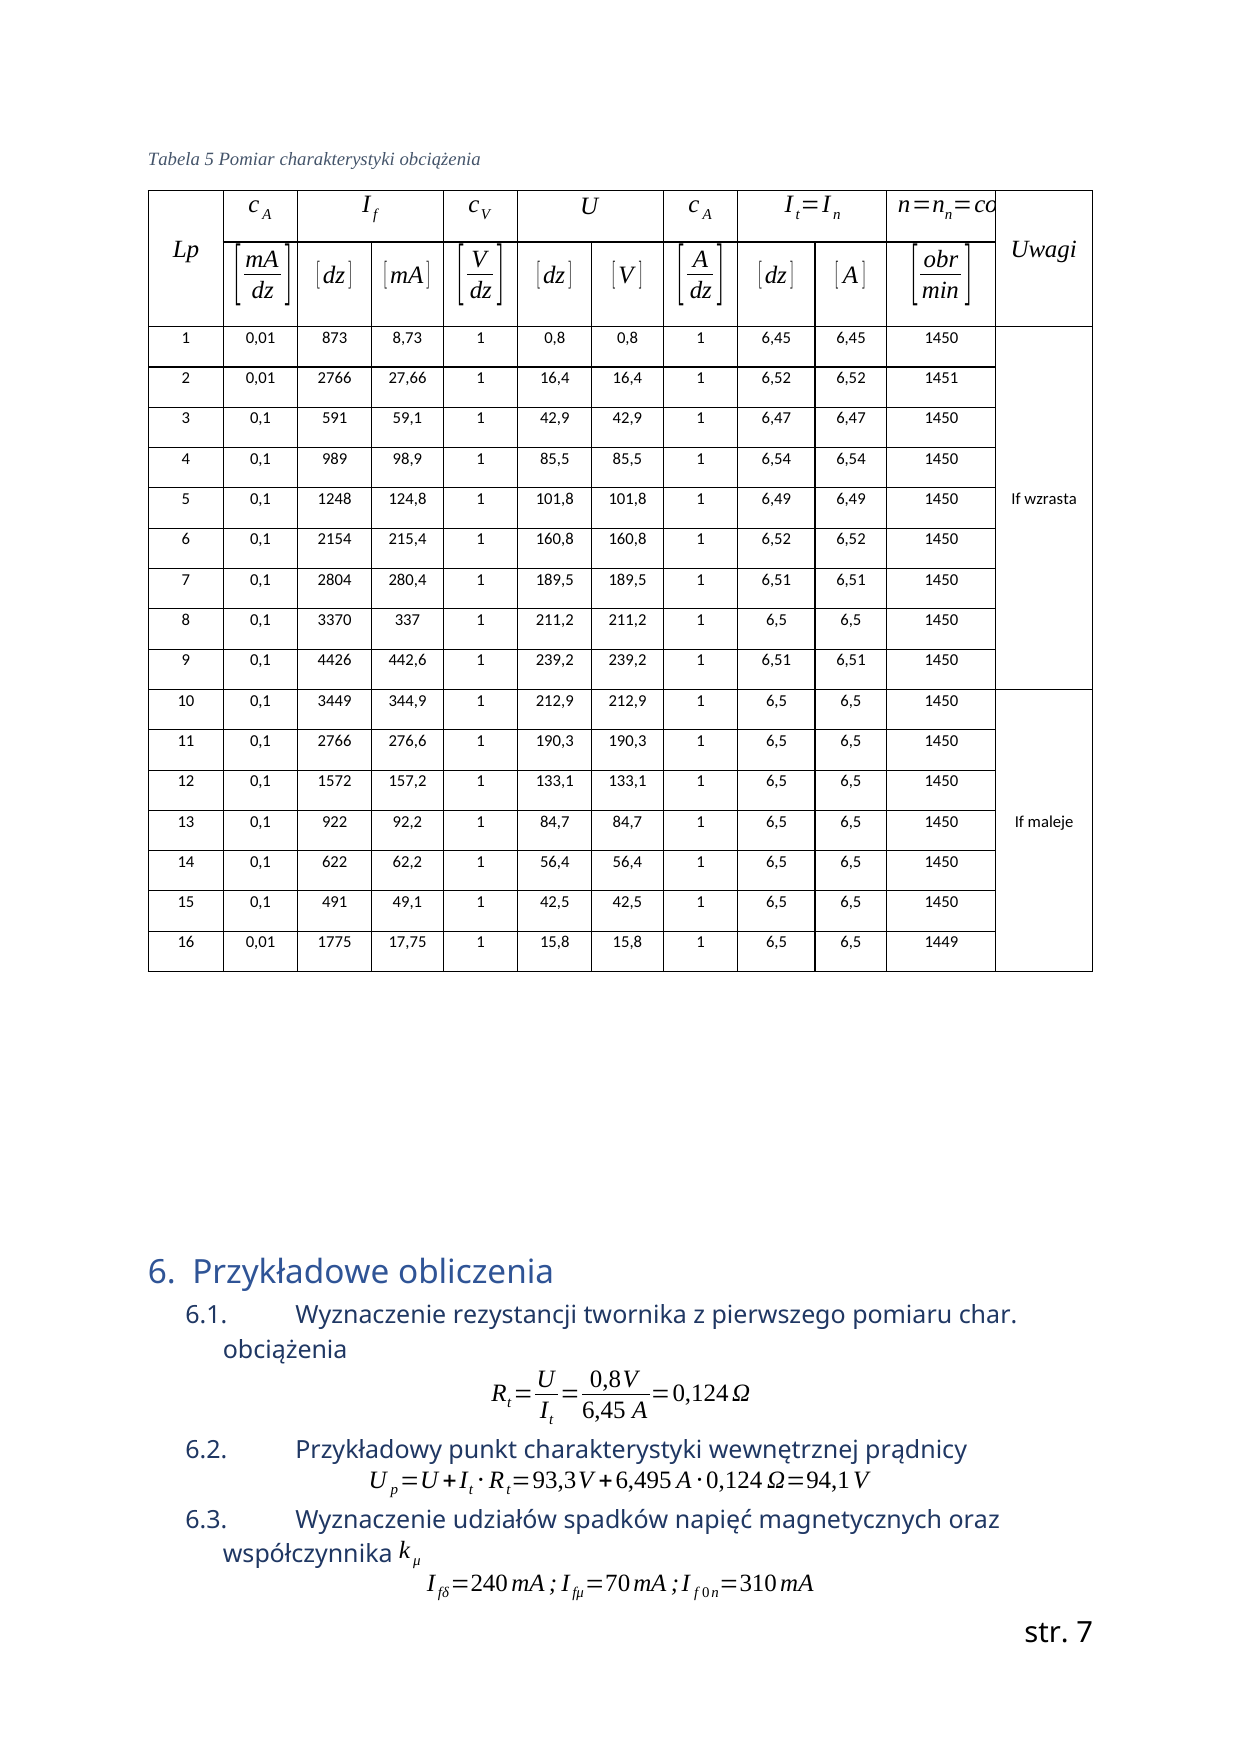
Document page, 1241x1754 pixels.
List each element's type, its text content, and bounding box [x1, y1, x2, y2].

table_cell 84,7 [592, 811, 663, 850]
table_cell 0,8 [518, 327, 591, 366]
table_cell 85,5 [592, 448, 663, 487]
table_header [887, 191, 995, 241]
table_cell 17,75 [372, 932, 443, 971]
table_cell 189,5 [518, 569, 591, 608]
table_cell 1 [444, 569, 517, 608]
table_cell 1 [444, 891, 517, 931]
table_header [738, 191, 886, 241]
table_cell If maleje [996, 690, 1092, 971]
table_cell 0,01 [224, 932, 297, 971]
table_cell 16,4 [592, 368, 663, 407]
table_cell 15,8 [592, 932, 663, 971]
table_header [664, 191, 737, 241]
table_cell 6,5 [816, 690, 886, 729]
table_cell 1450 [887, 529, 995, 568]
table_cell 62,2 [372, 851, 443, 890]
table_cell 6,52 [816, 529, 886, 568]
table_cell 211,2 [592, 609, 663, 648]
table_cell 1 [444, 771, 517, 810]
table_cell 1 [444, 690, 517, 729]
table_cell [664, 243, 737, 326]
table_cell 1 [664, 368, 737, 407]
table_cell 1450 [887, 851, 995, 890]
table_cell 0,1 [224, 811, 297, 850]
table_cell 1 [444, 730, 517, 769]
table_cell 6,5 [738, 690, 814, 729]
table_cell 2 [149, 368, 223, 407]
table_cell 1 [444, 609, 517, 648]
table_cell 1 [664, 851, 737, 890]
table_cell 190,3 [592, 730, 663, 769]
table_cell 1449 [887, 932, 995, 971]
subtitle Wyznaczenie rezystancji twornika z pierwszego pomiaru char. obciążenia [185, 1297, 1093, 1365]
table_cell 6,51 [816, 569, 886, 608]
table_cell 3449 [298, 690, 371, 729]
table_cell 0,1 [224, 609, 297, 648]
table_cell 1450 [887, 690, 995, 729]
table_cell 59,1 [372, 408, 443, 447]
table_cell 280,4 [372, 569, 443, 608]
subtitle Przykładowy punkt charakterystyki wewnętrznej prądnicy [185, 1432, 1093, 1466]
table_cell 0,1 [224, 730, 297, 769]
table_cell [738, 243, 814, 326]
table_cell 6,45 [816, 327, 886, 366]
table_cell 1 [444, 529, 517, 568]
table_cell 6,49 [738, 488, 814, 528]
table_cell If wzrasta [996, 327, 1092, 689]
table_cell 0,1 [224, 448, 297, 487]
table_cell 0,1 [224, 690, 297, 729]
table_cell 1 [444, 932, 517, 971]
table_cell [592, 243, 663, 326]
table_cell 1 [444, 408, 517, 447]
table_cell 8 [149, 609, 223, 648]
table_cell 16 [149, 932, 223, 971]
table_cell 101,8 [518, 488, 591, 528]
table_cell 1450 [887, 891, 995, 931]
table_cell 491 [298, 891, 371, 931]
table_cell 1 [664, 609, 737, 648]
table_cell 1 [444, 448, 517, 487]
table_cell 1 [664, 650, 737, 689]
table_cell [887, 243, 995, 326]
table_cell 1 [444, 650, 517, 689]
table_cell 1 [664, 569, 737, 608]
table_cell 6,51 [816, 650, 886, 689]
subtitle Wyznaczenie udziałów spadków napięć magnetycznych oraz współczynnika [185, 1502, 1093, 1570]
table_cell 6,45 [738, 327, 814, 366]
table_header [518, 191, 663, 241]
table_cell 1450 [887, 609, 995, 648]
table_header [298, 191, 443, 241]
table_cell 0,1 [224, 650, 297, 689]
table_cell 98,9 [372, 448, 443, 487]
table_cell 0,01 [224, 327, 297, 366]
table_cell 157,2 [372, 771, 443, 810]
table_cell [298, 243, 371, 326]
table_cell 1450 [887, 811, 995, 850]
table_cell 6,5 [816, 730, 886, 769]
table_cell 13 [149, 811, 223, 850]
table_cell 6,5 [738, 730, 814, 769]
table_cell 0,01 [224, 368, 297, 407]
table_cell 7 [149, 569, 223, 608]
table_cell [518, 243, 591, 326]
table_cell 6,52 [816, 368, 886, 407]
table_cell 1450 [887, 771, 995, 810]
table_cell 1 [664, 488, 737, 528]
table_cell 1 [664, 327, 737, 366]
table_cell 42,5 [592, 891, 663, 931]
table_cell 1 [444, 368, 517, 407]
table_cell 1 [664, 690, 737, 729]
table_cell 1 [664, 932, 737, 971]
table_cell 15,8 [518, 932, 591, 971]
table_cell 4426 [298, 650, 371, 689]
table_cell 12 [149, 771, 223, 810]
table_cell 1 [664, 448, 737, 487]
table_cell 15 [149, 891, 223, 931]
table_cell 1 [444, 488, 517, 528]
table_cell 6,51 [738, 569, 814, 608]
table_cell 4 [149, 448, 223, 487]
table_cell 6,5 [738, 891, 814, 931]
table_cell 160,8 [592, 529, 663, 568]
table_cell 2804 [298, 569, 371, 608]
table_cell 211,2 [518, 609, 591, 648]
table_cell 591 [298, 408, 371, 447]
table_cell 6,5 [816, 811, 886, 850]
table_cell 1 [664, 730, 737, 769]
table_cell 0,1 [224, 569, 297, 608]
table_cell 6,5 [738, 932, 814, 971]
table_cell 49,1 [372, 891, 443, 931]
table_cell 1450 [887, 488, 995, 528]
table_cell 989 [298, 448, 371, 487]
table_cell 276,6 [372, 730, 443, 769]
table_cell 2766 [298, 730, 371, 769]
table_cell 1 [444, 327, 517, 366]
table_cell 1 [664, 811, 737, 850]
table_cell 42,9 [518, 408, 591, 447]
table_cell 6,47 [816, 408, 886, 447]
table_cell 0,1 [224, 529, 297, 568]
table_cell 160,8 [518, 529, 591, 568]
table_cell 6,5 [738, 811, 814, 850]
table_cell 2154 [298, 529, 371, 568]
table_cell 0,1 [224, 771, 297, 810]
table_cell 1248 [298, 488, 371, 528]
table_cell 11 [149, 730, 223, 769]
table_cell 1450 [887, 730, 995, 769]
table_header [444, 191, 517, 241]
table_cell 6,5 [816, 609, 886, 648]
table_cell 1775 [298, 932, 371, 971]
table_cell 6,5 [738, 851, 814, 890]
table_cell 84,7 [518, 811, 591, 850]
table_cell 6 [149, 529, 223, 568]
table_cell 190,3 [518, 730, 591, 769]
table_cell [444, 243, 517, 326]
table_cell 2766 [298, 368, 371, 407]
table_cell 133,1 [518, 771, 591, 810]
table_cell 6,5 [738, 609, 814, 648]
table_cell 0,1 [224, 851, 297, 890]
table_cell 56,4 [518, 851, 591, 890]
table_cell 1450 [887, 650, 995, 689]
table_cell 85,5 [518, 448, 591, 487]
table_cell 6,54 [816, 448, 886, 487]
table_cell 6,54 [738, 448, 814, 487]
table_cell 239,2 [518, 650, 591, 689]
table_cell 56,4 [592, 851, 663, 890]
table_cell [372, 243, 443, 326]
table_cell 1 [664, 891, 737, 931]
table_cell 212,9 [518, 690, 591, 729]
table_cell 6,52 [738, 529, 814, 568]
table_header [224, 191, 297, 241]
table_cell 8,73 [372, 327, 443, 366]
table_cell 6,51 [738, 650, 814, 689]
table_cell 0,1 [224, 488, 297, 528]
table_cell 1451 [887, 368, 995, 407]
table_cell 0,1 [224, 891, 297, 931]
table_cell 6,5 [738, 771, 814, 810]
table_cell 101,8 [592, 488, 663, 528]
table_cell 873 [298, 327, 371, 366]
table_cell 1 [664, 771, 737, 810]
table_cell 6,47 [738, 408, 814, 447]
table_cell 6,49 [816, 488, 886, 528]
table_cell 1 [149, 327, 223, 366]
table_cell 1 [664, 529, 737, 568]
table_cell 6,5 [816, 851, 886, 890]
table_cell 3370 [298, 609, 371, 648]
table_cell 42,9 [592, 408, 663, 447]
table_cell [816, 243, 886, 326]
table_cell 0,8 [592, 327, 663, 366]
table_cell 622 [298, 851, 371, 890]
table_cell 6,5 [816, 932, 886, 971]
table_cell [224, 243, 297, 326]
table_header [996, 191, 1092, 326]
table_cell 9 [149, 650, 223, 689]
subtitle Przykładowe obliczenia [148, 1248, 1093, 1293]
table_cell 1450 [887, 327, 995, 366]
table_cell 922 [298, 811, 371, 850]
table_cell 1572 [298, 771, 371, 810]
table_cell 0,1 [224, 408, 297, 447]
table_cell 1 [444, 811, 517, 850]
table_cell 1 [444, 851, 517, 890]
table_cell 6,5 [816, 891, 886, 931]
table_cell 1 [664, 408, 737, 447]
table_cell 14 [149, 851, 223, 890]
table_cell 5 [149, 488, 223, 528]
table_cell 3 [149, 408, 223, 447]
table_cell 1450 [887, 448, 995, 487]
table_cell 239,2 [592, 650, 663, 689]
table_cell 189,5 [592, 569, 663, 608]
table_cell 215,4 [372, 529, 443, 568]
table_cell 344,9 [372, 690, 443, 729]
table_cell 16,4 [518, 368, 591, 407]
table_cell 6,5 [816, 771, 886, 810]
table_cell 27,66 [372, 368, 443, 407]
table_cell 92,2 [372, 811, 443, 850]
table_cell 337 [372, 609, 443, 648]
table_header [149, 191, 223, 326]
table_cell 1450 [887, 408, 995, 447]
table_cell 212,9 [592, 690, 663, 729]
table_cell 42,5 [518, 891, 591, 931]
table_cell 6,52 [738, 368, 814, 407]
table_cell 124,8 [372, 488, 443, 528]
table_cell 442,6 [372, 650, 443, 689]
table_cell 10 [149, 690, 223, 729]
table_cell 133,1 [592, 771, 663, 810]
table_cell 1450 [887, 569, 995, 608]
